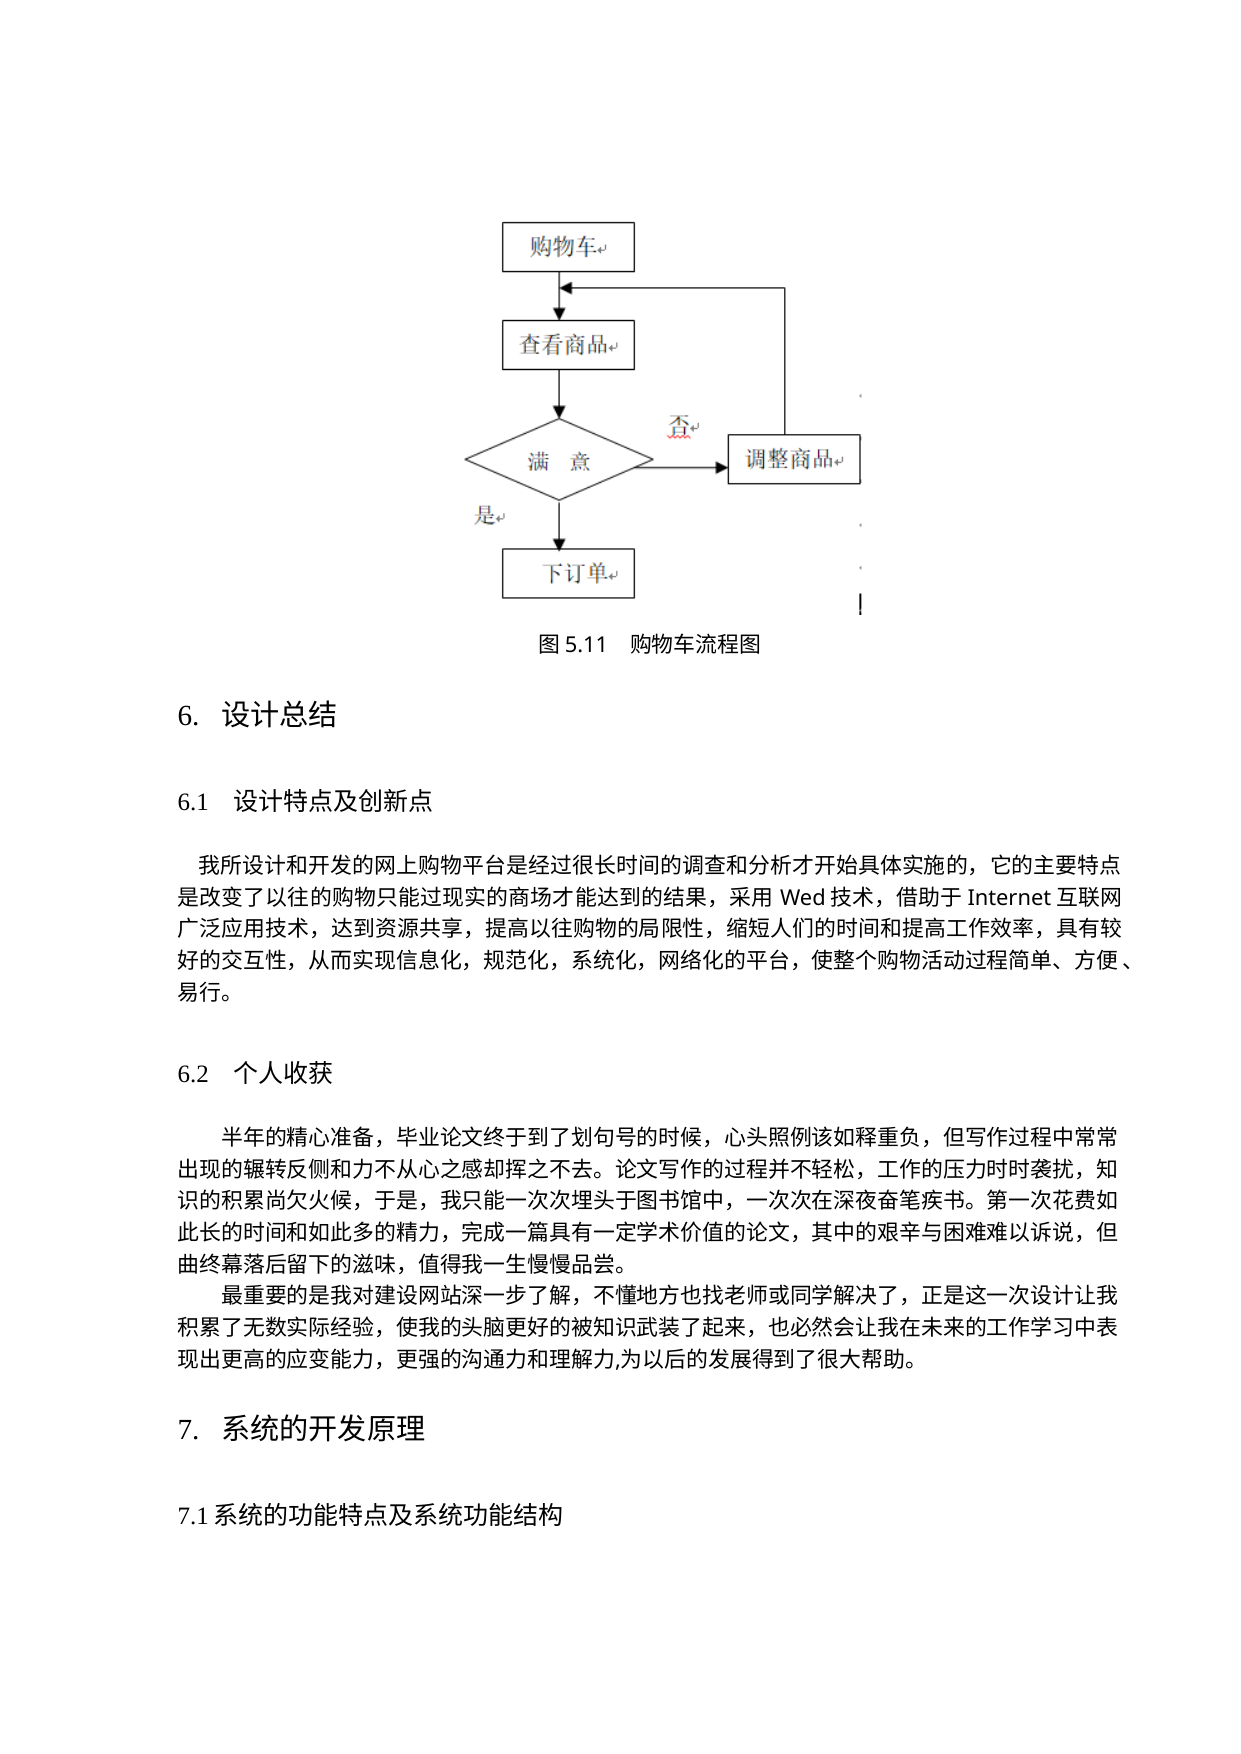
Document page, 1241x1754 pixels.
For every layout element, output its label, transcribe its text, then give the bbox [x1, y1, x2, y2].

text 最重要的是我对建设网站深一步了解，不懂地方也找老师或同学解决了，正是这一次设计让我积累了无数实际经验，使我的头脑更好的被知识武装了起来，也必然会让我在未来的工作学习中表现出更高的应变能力，更强的沟通力和理解力,为以后的发展得到了很大帮助。 [177, 1278, 1122, 1373]
subtitle 设计总结 [177, 692, 1122, 734]
text 7.1系统的功能特点及系统功能结构 [177, 1481, 1122, 1546]
text 6.1 设计特点及创新点 [177, 767, 1122, 832]
subtitle 系统的开发原理 [177, 1406, 1122, 1448]
title 图5.11 购物车流程图 [177, 627, 1122, 659]
text 半年的精心准备，毕业论文终于到了划句号的时候，心头照例该如释重负，但写作过程中常常出现的辗转反侧和力不从心之感却挥之不去。论文写作的过程并不轻松，工作的压力时时袭扰，知识的积累尚欠火候，于是，我只能一次次埋头于图书馆中，一次次在深夜奋笔疾书。第一次花费如此长的时间和如此多的精力，完成一篇具有一定学术价值的论文，其中的艰辛与困难难以诉说，但曲终幕落后留下的滋味，值得我一生慢慢品尝。 [177, 1120, 1122, 1278]
text 我所设计和开发的网上购物平台是经过很长时间的调查和分析才开始具体实施的，它的主要特点是改变了以往的购物只能过现实的商场才能达到的结果，采用Wed技术，借助于Internet互联网广泛应用技术，达到资源共享，提高以往购物的局限性，缩短人们的时间和提高工作效率，具有较好的交互性，从而实现信息化，规范化，系统化，网络化的平台，使整个购物活动过程简单、方便、易行。 [177, 848, 1122, 1006]
picture [437, 192, 862, 615]
text 6.2 个人收获 [177, 1039, 1122, 1104]
